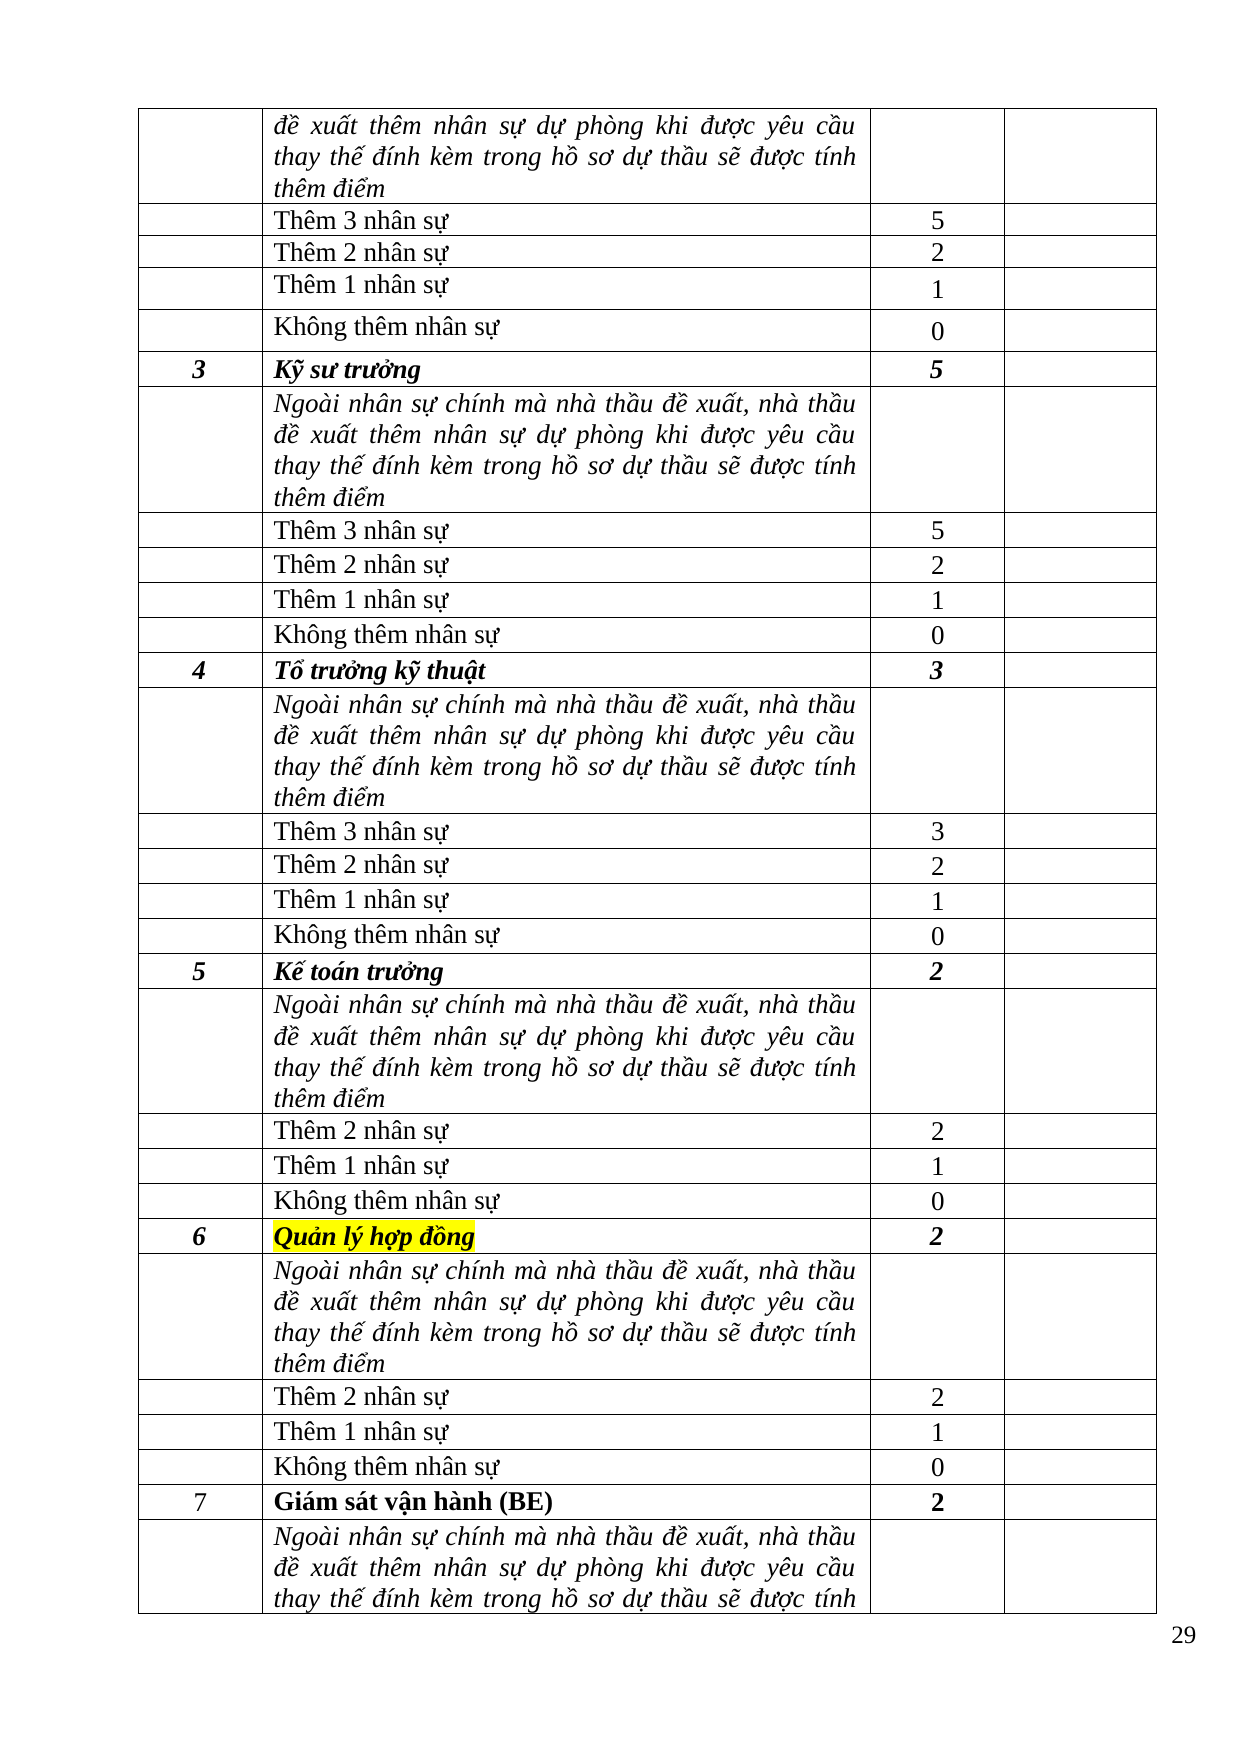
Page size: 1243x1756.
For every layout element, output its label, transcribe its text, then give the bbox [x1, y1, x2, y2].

table_cell [139, 310, 262, 351]
table_cell Thêm 2 nhân sự [263, 236, 870, 267]
table_cell 1 [871, 1149, 1004, 1183]
table_cell 2 [871, 236, 1004, 267]
table_cell Thêm 2 nhân sự [263, 548, 870, 582]
table_cell Không thêm nhân sự [263, 310, 870, 351]
table_cell [1005, 1184, 1156, 1218]
table_cell [1005, 814, 1156, 847]
table_cell 2 [871, 1114, 1004, 1148]
table_cell [1005, 884, 1156, 917]
table_cell [1005, 583, 1156, 617]
table_cell 2 [871, 548, 1004, 582]
table_cell [1005, 204, 1156, 235]
table_cell [1005, 387, 1156, 512]
table_cell [139, 548, 262, 582]
table_cell Quản lý hợp đồng [263, 1219, 870, 1253]
table_cell [1005, 109, 1156, 203]
table_cell 2 [871, 1485, 1004, 1519]
table_cell Không thêm nhân sự [263, 1184, 870, 1218]
table_cell Thêm 1 nhân sự [263, 583, 870, 617]
table_cell [1005, 236, 1156, 267]
table_cell 1 [871, 1415, 1004, 1449]
table_cell Thêm 1 nhân sự [263, 1415, 870, 1449]
table_cell [139, 814, 262, 847]
table_cell [1005, 548, 1156, 582]
table_cell 0 [871, 310, 1004, 351]
table_cell [1005, 989, 1156, 1113]
table_cell [139, 1450, 262, 1484]
table_cell 3 [871, 653, 1004, 687]
table_cell 3 [139, 352, 262, 386]
table_cell 6 [139, 1219, 262, 1253]
table_cell Kỹ sư trưởng [263, 352, 870, 386]
table_cell [139, 1415, 262, 1449]
table_cell 4 [139, 653, 262, 687]
table_cell [139, 109, 262, 203]
table_cell 3 [871, 814, 1004, 847]
table_cell Kế toán trưởng [263, 954, 870, 987]
table_cell [1005, 1485, 1156, 1519]
table_cell Thêm 3 nhân sự [263, 814, 870, 847]
table_cell Giám sát vận hành (BE) [263, 1485, 870, 1519]
table_cell [139, 513, 262, 547]
table_cell [1005, 310, 1156, 351]
table_cell Thêm 3 nhân sự [263, 513, 870, 547]
table_cell [871, 1254, 1004, 1379]
table_cell [139, 204, 262, 235]
table_cell 5 [139, 954, 262, 987]
table_cell [1005, 618, 1156, 652]
table_cell [139, 688, 262, 812]
table_cell 7 [139, 1485, 262, 1519]
table_cell [871, 688, 1004, 812]
table_cell Thêm 2 nhân sự [263, 849, 870, 882]
table_cell [1005, 1415, 1156, 1449]
table_cell [139, 236, 262, 267]
table_cell 2 [871, 1219, 1004, 1253]
table_cell [871, 1520, 1004, 1613]
table_cell [1005, 1380, 1156, 1414]
table_cell [1005, 653, 1156, 687]
table_cell [1005, 352, 1156, 386]
table_cell Không thêm nhân sự [263, 1450, 870, 1484]
table_cell 2 [871, 1380, 1004, 1414]
table_cell 5 [871, 204, 1004, 235]
table_cell [1005, 1114, 1156, 1148]
table_cell [1005, 1219, 1156, 1253]
table_cell [139, 1380, 262, 1414]
table_cell Không thêm nhân sự [263, 618, 870, 652]
table_cell [1005, 1254, 1156, 1379]
table_cell [139, 583, 262, 617]
table_cell Thêm 2 nhân sự [263, 1114, 870, 1148]
table_cell [139, 1520, 262, 1613]
table_cell [1005, 513, 1156, 547]
table_cell [1005, 1149, 1156, 1183]
table_cell 1 [871, 583, 1004, 617]
table_cell [1005, 1450, 1156, 1484]
table_cell [1005, 268, 1156, 309]
table_cell [139, 1184, 262, 1218]
table_cell [139, 989, 262, 1113]
table_cell Thêm 1 nhân sự [263, 268, 870, 309]
table_cell [1005, 954, 1156, 987]
table_cell [139, 1114, 262, 1148]
table_cell [139, 1149, 262, 1183]
table_cell [1005, 919, 1156, 952]
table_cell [263, 109, 870, 203]
table_cell [871, 387, 1004, 512]
table_cell [1005, 849, 1156, 882]
table_cell [139, 849, 262, 882]
table_cell 0 [871, 919, 1004, 952]
table_cell Thêm 2 nhân sự [263, 1380, 870, 1414]
table_cell [139, 884, 262, 917]
table_cell 1 [871, 268, 1004, 309]
table_cell [1005, 1520, 1156, 1613]
table_cell [139, 618, 262, 652]
table_cell [139, 387, 262, 512]
table_cell Thêm 3 nhân sự [263, 204, 870, 235]
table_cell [263, 1520, 870, 1613]
table_cell Không thêm nhân sự [263, 919, 870, 952]
table_cell 0 [871, 1184, 1004, 1218]
table_cell Tổ trưởng kỹ thuật [263, 653, 870, 687]
table_cell 0 [871, 618, 1004, 652]
table_cell [139, 1254, 262, 1379]
table_cell 2 [871, 954, 1004, 987]
table_cell 5 [871, 352, 1004, 386]
table_cell [139, 268, 262, 309]
table_cell 2 [871, 849, 1004, 882]
table_cell 5 [871, 513, 1004, 547]
table_cell 1 [871, 884, 1004, 917]
table_cell [1005, 688, 1156, 812]
table_cell [871, 989, 1004, 1113]
table_cell [139, 919, 262, 952]
table_cell Thêm 1 nhân sự [263, 1149, 870, 1183]
table_cell [871, 109, 1004, 203]
table_cell 0 [871, 1450, 1004, 1484]
table_cell Thêm 1 nhân sự [263, 884, 870, 917]
